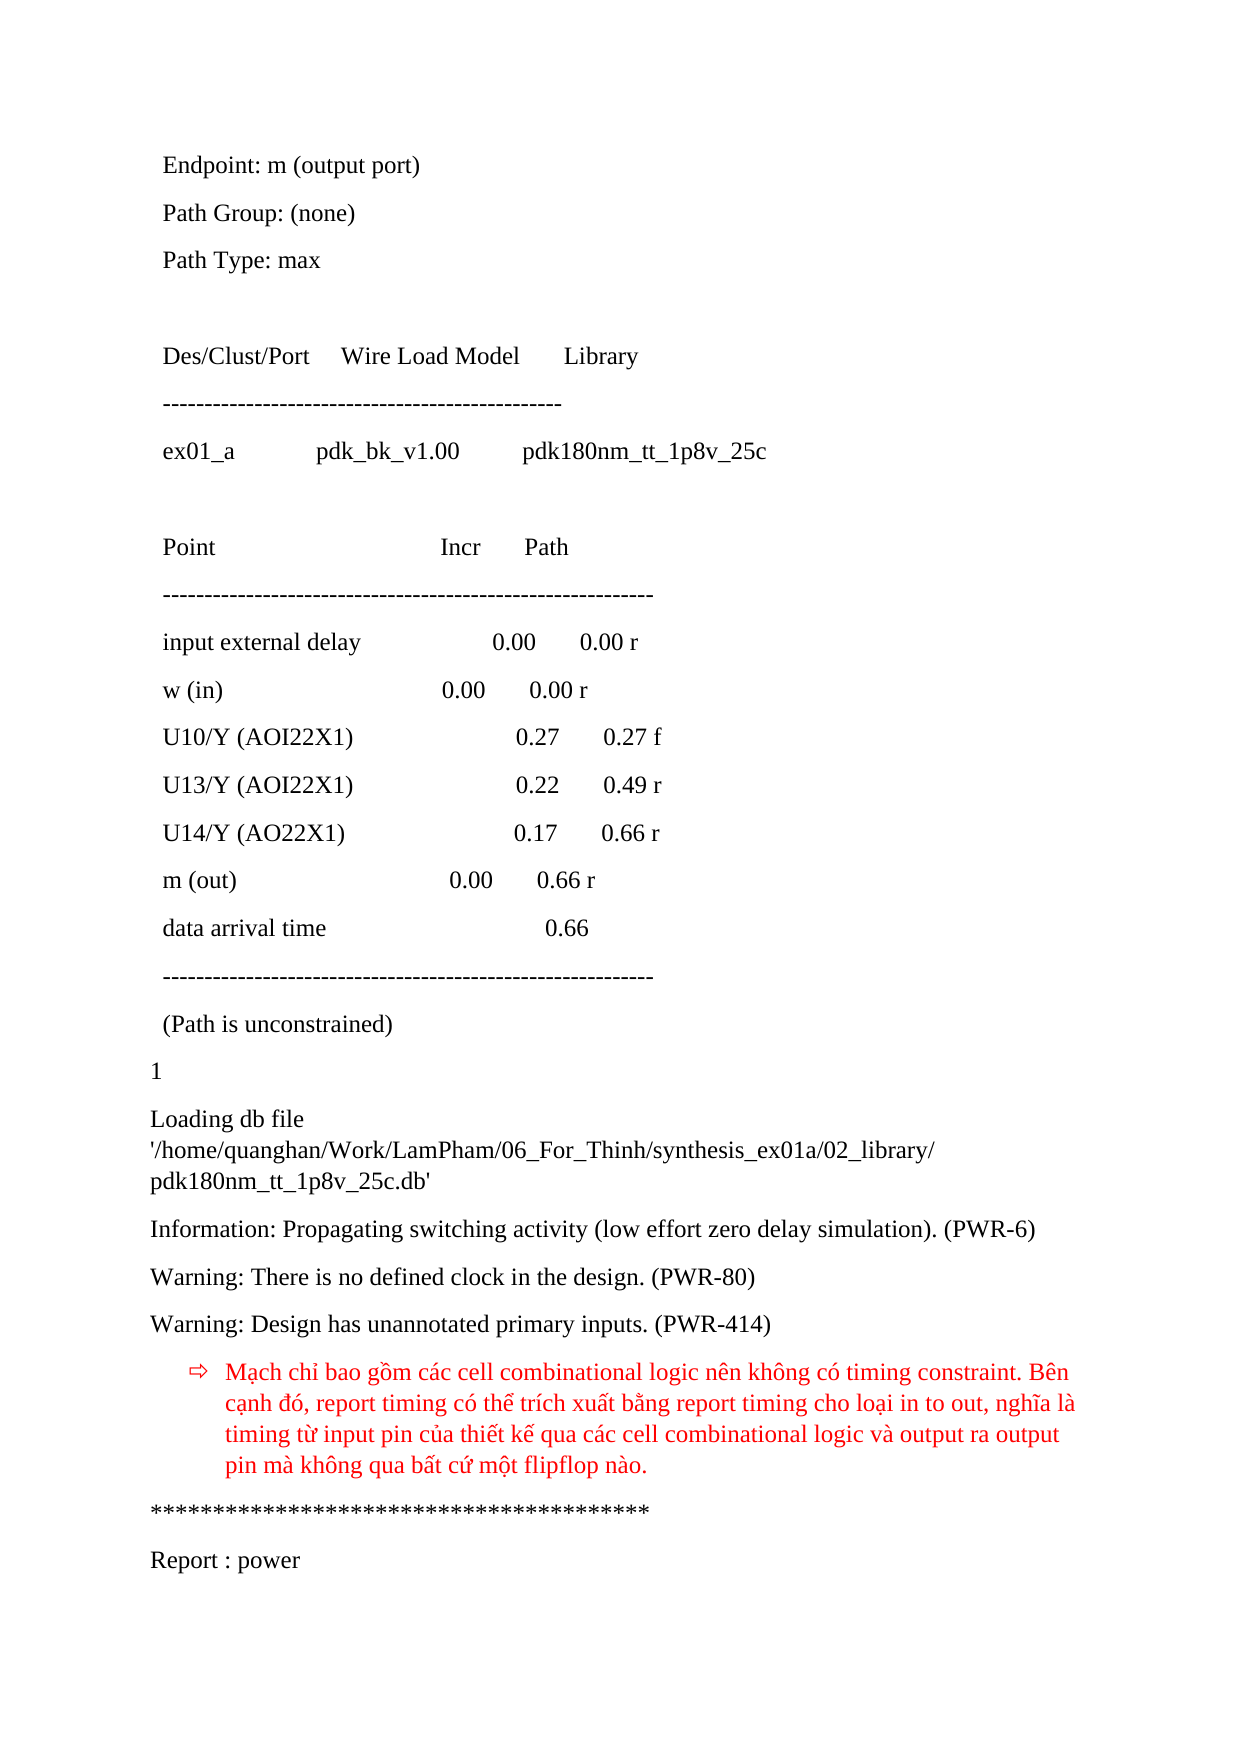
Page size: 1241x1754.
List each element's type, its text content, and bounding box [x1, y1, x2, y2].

text ----------------------------------------------------------- [150, 961, 1090, 990]
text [150, 1498, 1090, 1527]
text m (out) 0.00 0.66 r [150, 866, 1090, 894]
text ------------------------------------------------ [150, 388, 1090, 417]
text U10/Y (AOI22X1) 0.27 0.27 f [150, 722, 1090, 751]
text input external delay 0.00 0.00 r [150, 627, 1090, 656]
text Path Type: max [150, 245, 1090, 274]
list Mạch chỉ bao gồm các cell combinational logic nên không có timing constraint. Bên cạnh đó, report timing có thể trích xuất bằng report timing cho loại in to out, nghĩa là timing từ input pin của thiết kế qua các cell combinational logic và output ra output pin mà không qua bất cứ một flipflop nào. [187, 1357, 1090, 1479]
text U14/Y (AO22X1) 0.17 0.66 r [150, 818, 1090, 847]
text data arrival time 0.66 [150, 913, 1090, 942]
text w (in) 0.00 0.00 r [150, 675, 1090, 703]
text Information: Propagating switching activity (low effort zero delay simulation). (PWR-6) [150, 1214, 1090, 1243]
text 1 [150, 1056, 1090, 1085]
text ----------------------------------------------------------- [150, 579, 1090, 608]
text Des/Clust/Port Wire Load Model Library [150, 341, 1090, 369]
text Point Incr Path [150, 532, 1090, 560]
text U13/Y (AOI22X1) 0.22 0.49 r [150, 770, 1090, 799]
text Path Group: (none) [150, 198, 1090, 226]
text Warning: Design has unannotated primary inputs. (PWR-414) [150, 1309, 1090, 1338]
text Loading db file '/home/quanghan/Work/LamPham/06_For_Thinh/synthesis_ex01a/02_library/pdk180nm_tt_1p8v_25c.db' [150, 1104, 1090, 1195]
text Endpoint: m (output port) [150, 150, 1090, 179]
text Warning: There is no defined clock in the design. (PWR-80) [150, 1262, 1090, 1290]
text Report : power [150, 1546, 1090, 1574]
text ex01_a pdk_bk_v1.00 pdk180nm_tt_1p8v_25c [150, 436, 1090, 465]
text (Path is unconstrained) [150, 1009, 1090, 1037]
